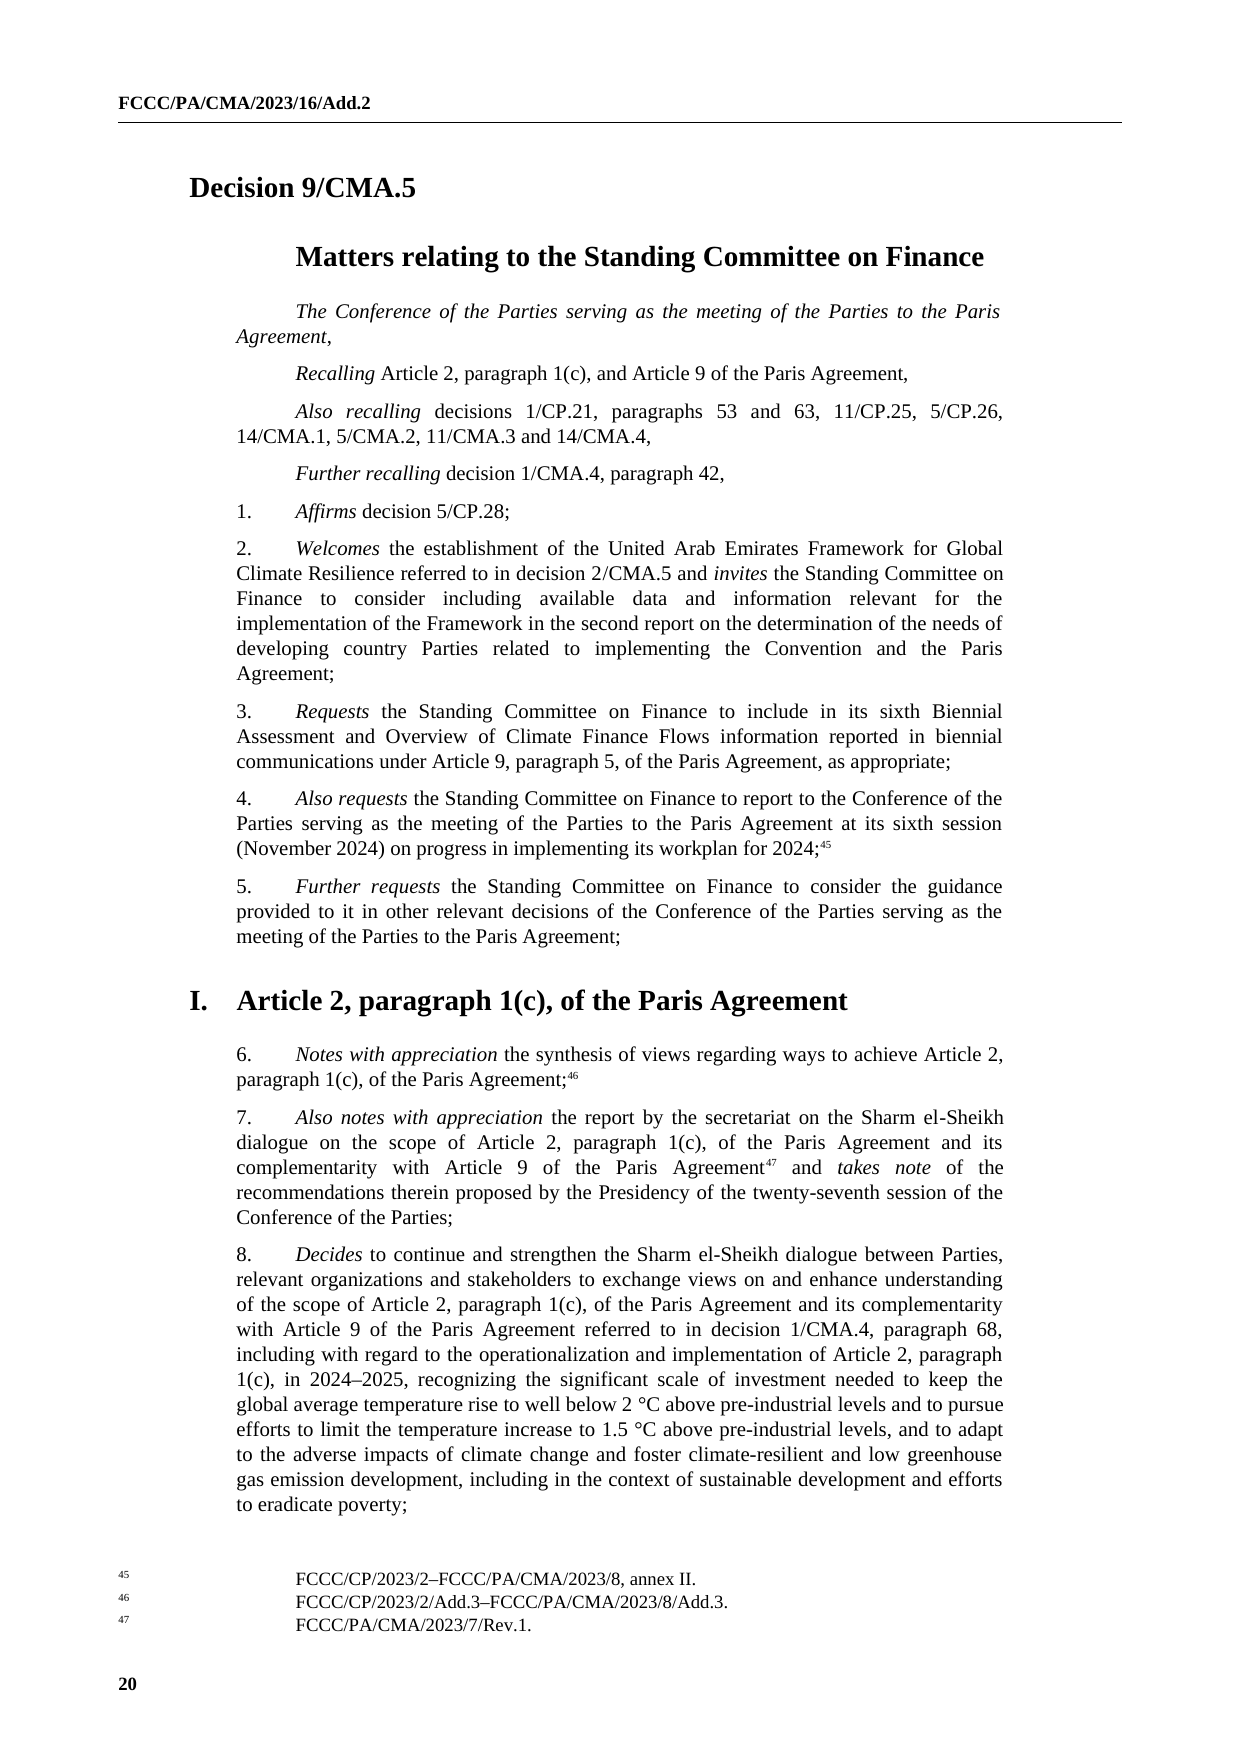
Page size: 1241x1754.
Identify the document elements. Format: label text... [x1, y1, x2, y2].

text Recalling Article 2, paragraph 1(c), and Article 9 of the Paris Agreement, [236, 360, 1004, 385]
text 5. Further requests the Standing Committee on Finance to consider the guidance provided to it in other relevant decisions of the Conference of the Parties serving as the meeting of the Parties to the Paris Agreement; [236, 873, 1004, 948]
text Also recalling decisions 1/CP.21, paragraphs 53 and 63, 11/CP.25, 5/CP.26, 14/CMA.1, 5/CMA.2, 11/CMA.3 and 14/CMA.4, [236, 398, 1004, 448]
text 6. Notes with appreciation the synthesis of views regarding ways to achieve Article 2, paragraph 1(c), of the Paris Agreement; [236, 1041, 1004, 1091]
text 8. Decides to continue and strengthen the Sharm el-Sheikh dialogue between Parties, relevant organizations and stakeholders to exchange views on and enhance understanding of the scope of Article 2, paragraph 1(c), of the Paris Agreement and its complementarity with Article 9 of the Paris Agreement referred to in decision 1/CMA.4, paragraph 68, including with regard to the operationalization and implementation of Article 2, paragraph 1(c), in 2024–2025, recognizing the significant scale of investment needed to keep the global average temperature rise to well below 2 °C above pre-industrial levels and to pursue efforts to limit the temperature increase to 1.5 °C above pre-industrial levels, and to adapt to the adverse impacts of climate change and foster climate-resilient and low greenhouse gas emission development, including in the context of sustainable development and efforts to eradicate poverty; [236, 1241, 1004, 1516]
text Further recalling decision 1/CMA.4, paragraph 42, [236, 460, 1004, 485]
text 2. Welcomes the establishment of the United Arab Emirates Framework for Global Climate Resilience referred to in decision 2/CMA.5 and invites the Standing Committee on Finance to consider including available data and information relevant for the implementation of the Framework in the second report on the determination of the needs of developing country Parties related to implementing the Convention and the Paris Agreement; [236, 535, 1004, 685]
text 3. Requests the Standing Committee on Finance to include in its sixth Biennial Assessment and Overview of Climate Finance Flows information reported in biennial communications under Article 9, paragraph 5, of the Paris Agreement, as appropriate; [236, 698, 1004, 773]
text 4. Also requests the Standing Committee on Finance to report to the Conference of the Parties serving as the meeting of the Parties to the Paris Agreement at its sixth session (November 2024) on progress in implementing its workplan for 2024; [236, 785, 1004, 860]
text I. Article 2, paragraph 1(c), of the Paris Agreement [189, 985, 1004, 1016]
text 7. Also notes with appreciation the report by the secretariat on the Sharm el-Sheikh dialogue on the scope of Article 2, paragraph 1(c), of the Paris Agreement and its complementarity with Article 9 of the Paris Agreement and takes note of the recommendations therein proposed by the Presidency of the twenty-seventh session of the Conference of the Parties; [236, 1104, 1004, 1229]
text Matters relating to the Standing Committee on Finance [118, 241, 1004, 273]
text 1. Affirms decision 5/CP.28; [236, 498, 1004, 523]
text Decision 9/CMA.5 [189, 173, 1004, 204]
text The Conference of the Parties serving as the meeting of the Parties to the Paris Agreement, [236, 298, 1004, 348]
